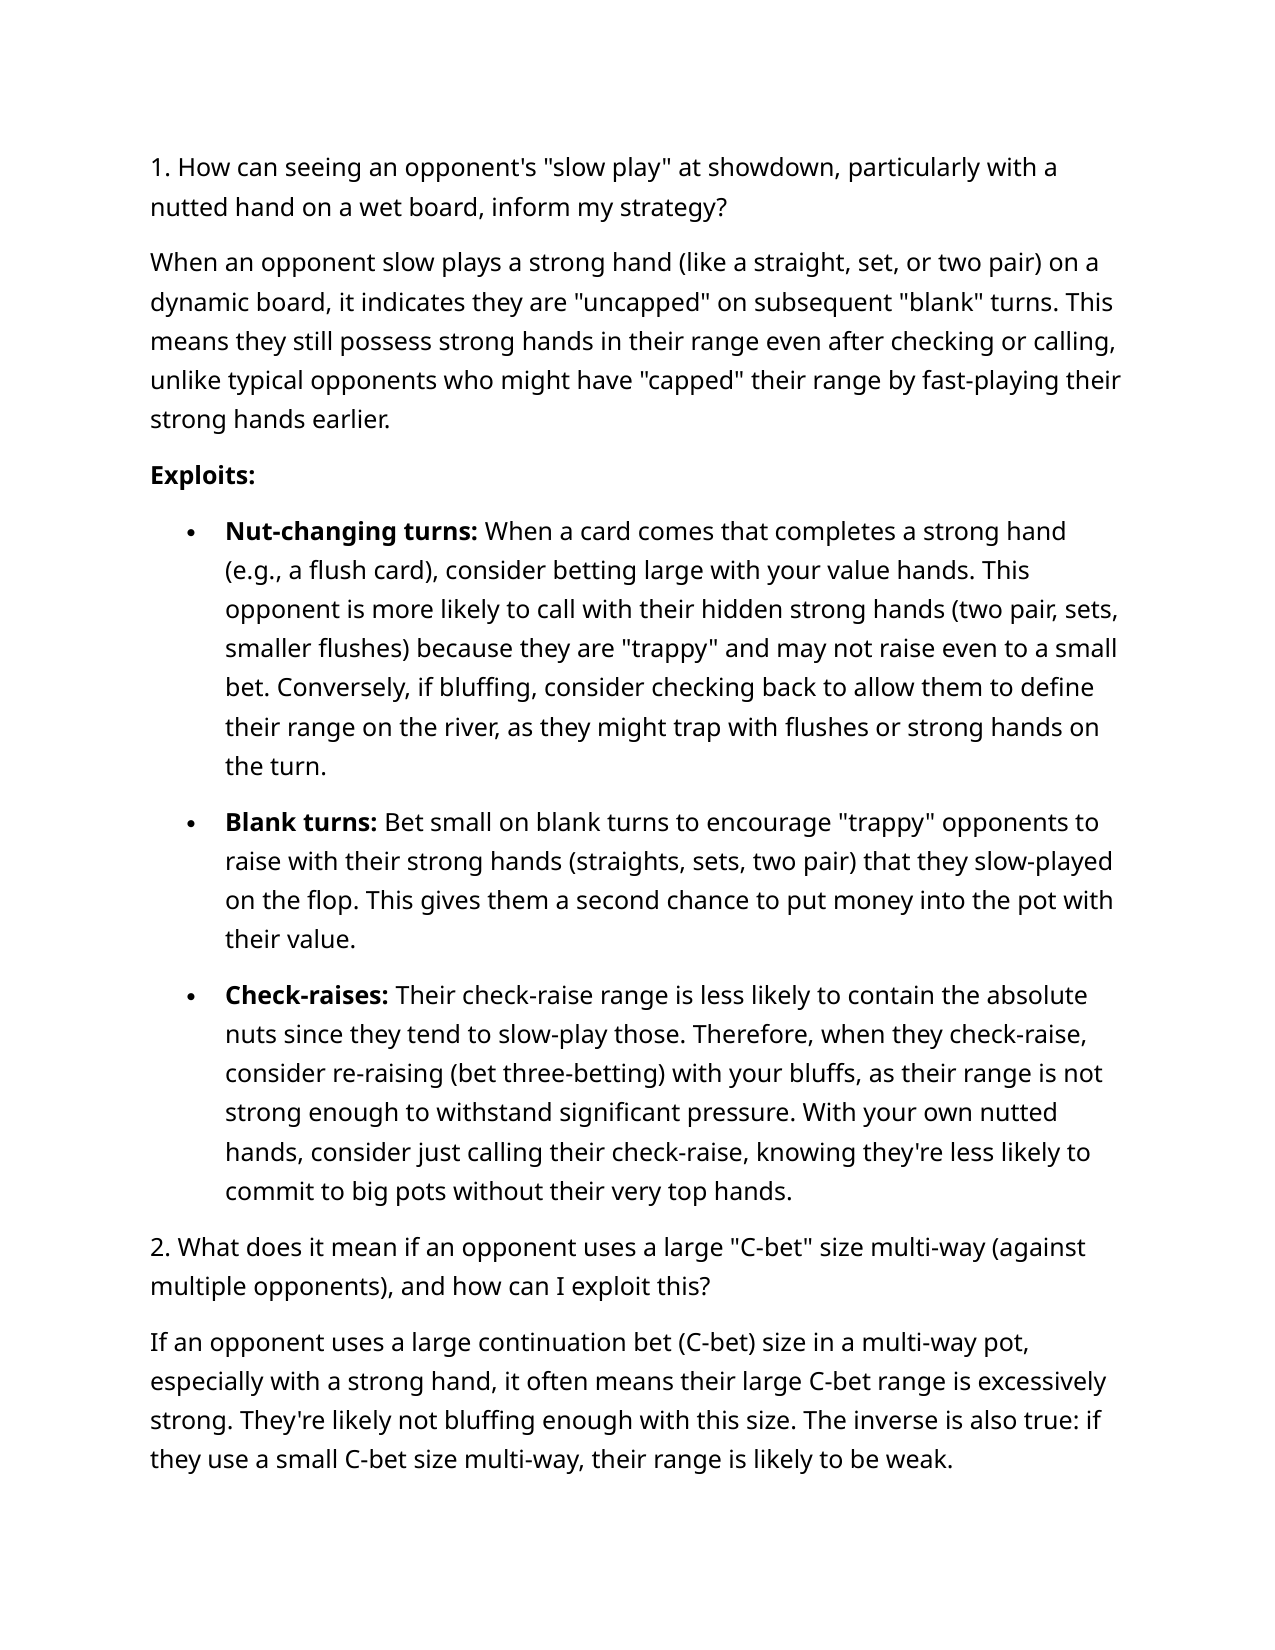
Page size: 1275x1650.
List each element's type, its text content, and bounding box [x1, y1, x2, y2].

text Exploits: [150, 457, 1125, 492]
text If an opponent uses a large continuation bet (C-bet) size in a multi-way pot, especially with a strong hand, it often means their large C-bet range is excessively strong. They're likely not bluffing enough with this size. The inverse is also true: if they use a small C-bet size multi-way, their range is likely to be weak. [150, 1324, 1125, 1476]
list Nut-changing turns: When a card comes that completes a strong hand (e.g., a flush card), consider betting large with your value hands. This opponent is more likely to call with their hidden strong hands (two pair, sets, smaller flushes) because they are "trappy" and may not raise even to a small bet. Conversely, if bluffing, consider checking back to allow them to define their range on the river, as they might trap with flushes or strong hands on the turn. [187, 513, 1125, 782]
list Blank turns: Bet small on blank turns to encourage "trappy" opponents to raise with their strong hands (straights, sets, two pair) that they slow-played on the flop. This gives them a second chance to put money into the pot with their value. [187, 804, 1125, 956]
text 2. What does it mean if an opponent uses a large "C-bet" size multi-way (against multiple opponents), and how can I exploit this? [150, 1229, 1125, 1302]
text 1. How can seeing an opponent's "slow play" at showdown, particularly with a nutted hand on a wet board, inform my strategy? [150, 150, 1125, 223]
list Check-raises: Their check-raise range is less likely to contain the absolute nuts since they tend to slow-play those. Therefore, when they check-raise, consider re-raising (bet three-betting) with your bluffs, as their range is not strong enough to withstand significant pressure. With your own nutted hands, consider just calling their check-raise, knowing they're less likely to commit to big pots without their very top hands. [187, 977, 1125, 1207]
text When an opponent slow plays a strong hand (like a straight, set, or two pair) on a dynamic board, it indicates they are "uncapped" on subsequent "blank" turns. This means they still possess strong hands in their range even after checking or calling, unlike typical opponents who might have "capped" their range by fast-playing their strong hands earlier. [150, 245, 1125, 436]
